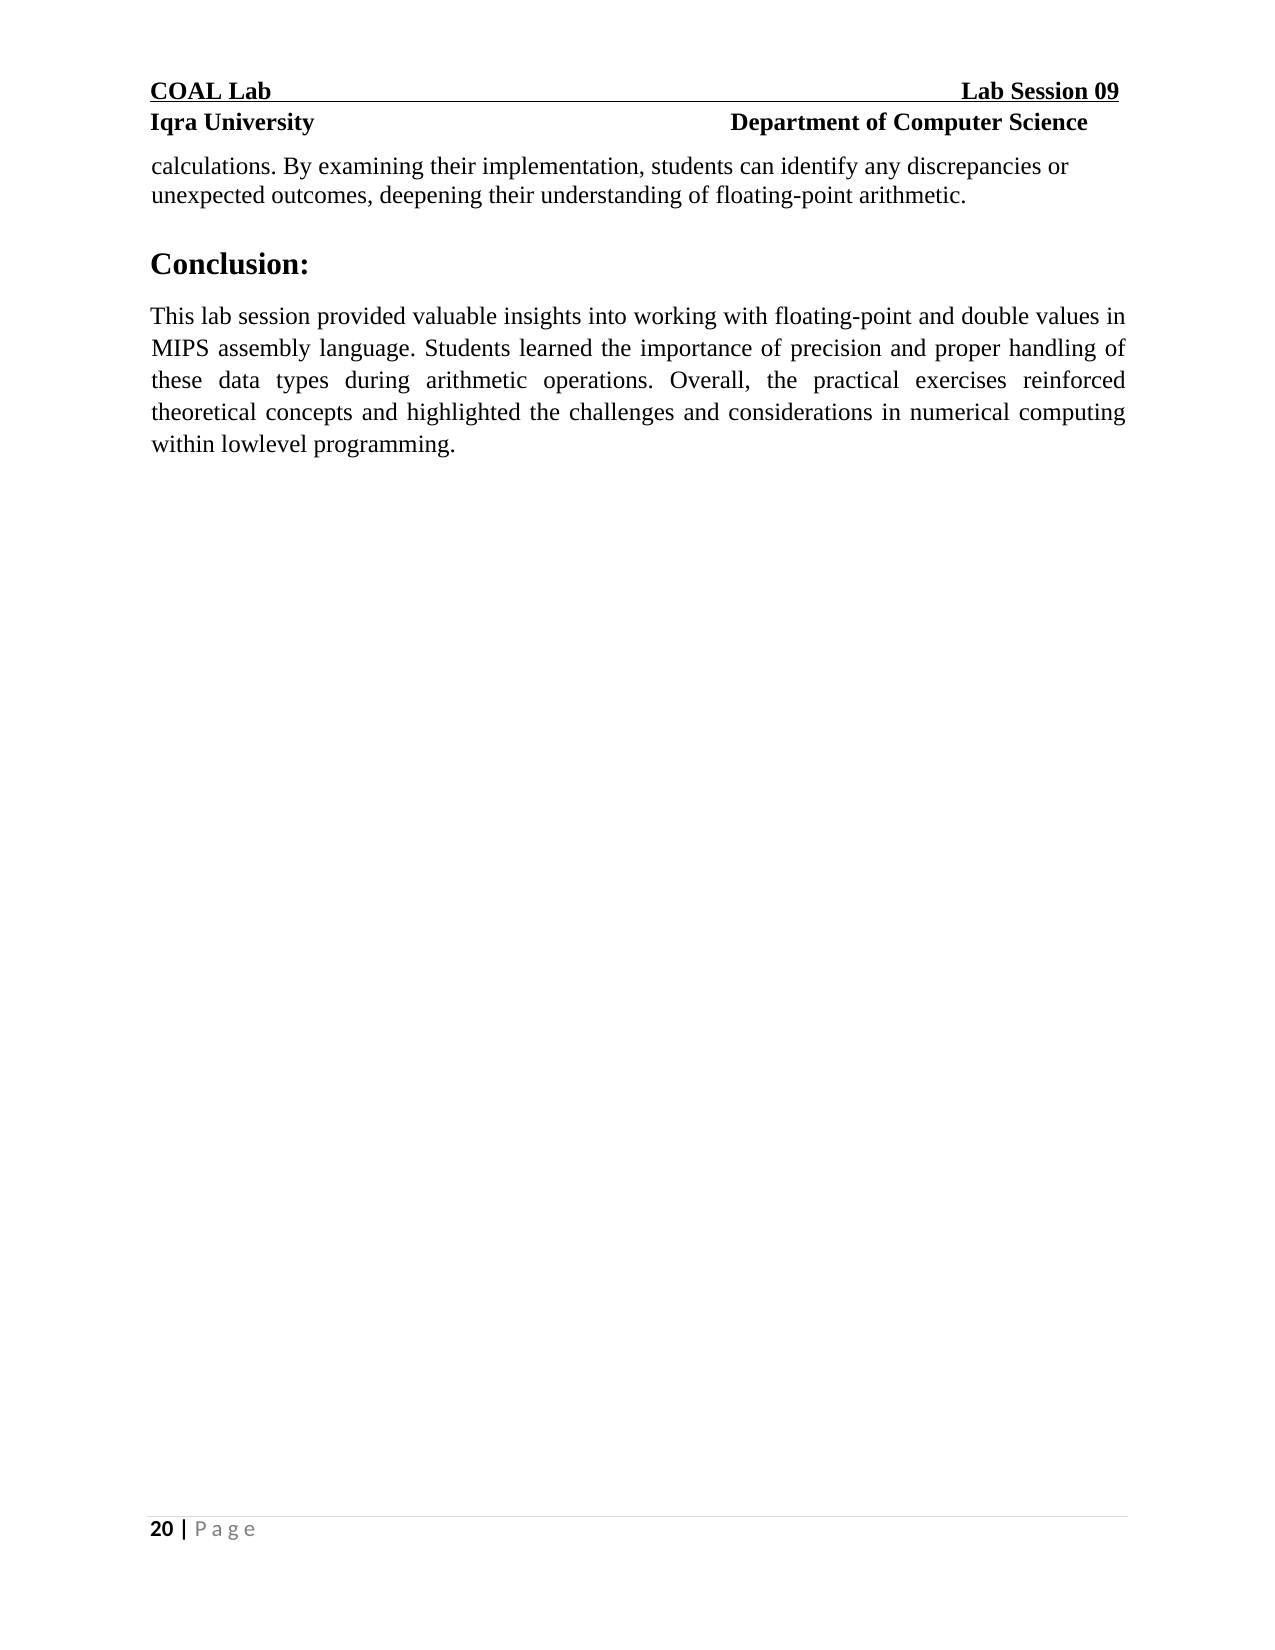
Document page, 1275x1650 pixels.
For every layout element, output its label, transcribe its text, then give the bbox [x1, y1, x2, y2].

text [150, 151, 1124, 209]
text Conclusion: [150, 245, 1126, 281]
text This lab session provided valuable insights into working with floating-point and double values in MIPS assembly language. Students learned the importance of precision and proper handling of these data types during arithmetic operations. Overall, the practical exercises reinforced theoretical concepts and highlighted the challenges and considerations in numerical computing within lowlevel programming. [150, 301, 1127, 458]
